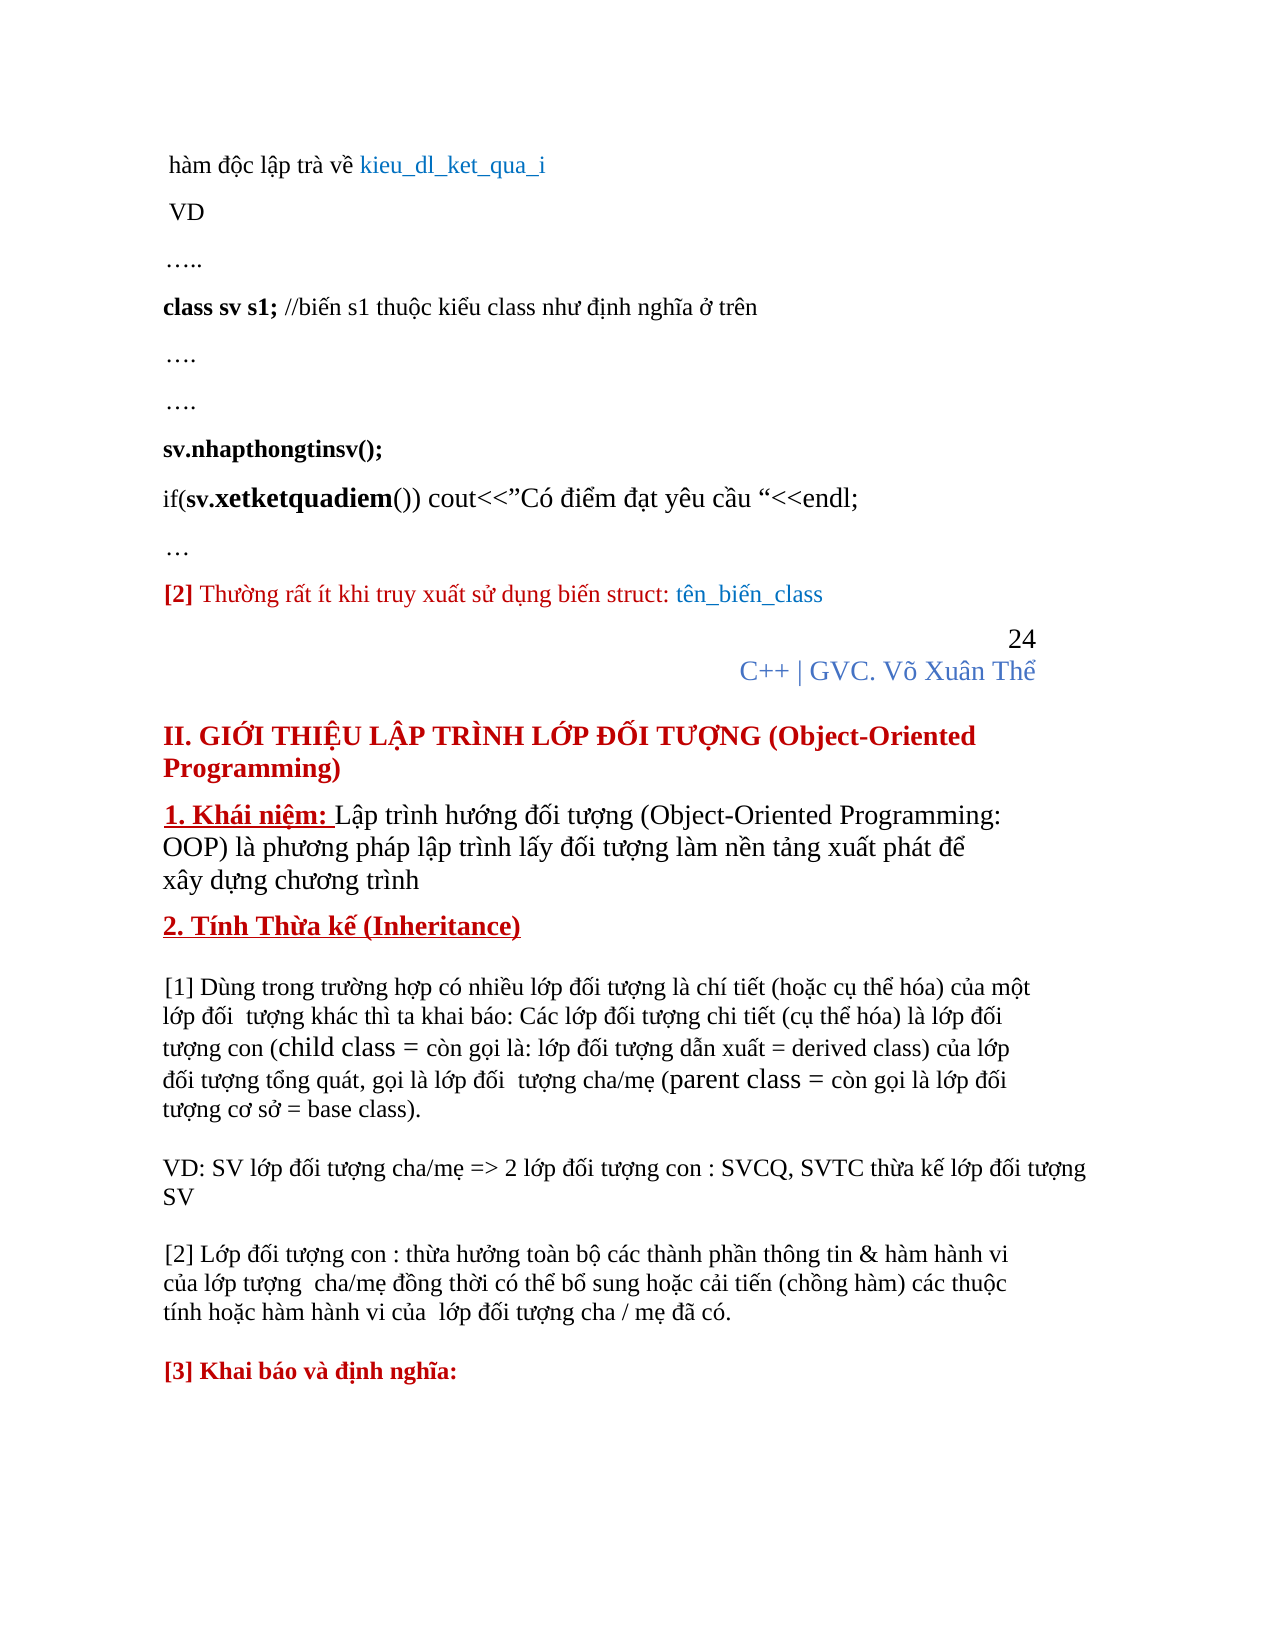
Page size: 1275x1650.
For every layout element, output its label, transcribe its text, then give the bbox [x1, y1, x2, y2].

text [2] Lớp đối tượng con : thừa hưởng toàn bộ các thành phần thông tin & hàm hành vi của lớp tượng cha/mẹ đồng thời có thể bổ sung hoặc cải tiến (chồng hàm) các thuộc tính hoặc hàm hành vi của lớp đối tượng cha / mẹ đã có. [163, 1239, 1037, 1326]
text …. [165, 386, 1125, 415]
text [2] Thường rất ít khi truy xuất sử dụng biến struct: tên_biến_class [164, 579, 1125, 608]
text 2. Tính Thừa kế (Inheritance) [163, 909, 1125, 941]
text …. [165, 339, 1125, 368]
text ….. [165, 244, 1125, 273]
text II. GIỚI THIỆU LẬP TRÌNH LỚP ĐỐI TƯỢNG (Object-Oriented Programming) [163, 719, 1125, 784]
text hàm độc lập trà về kieu_dl_ket_qua_i [162, 150, 1125, 179]
text VD [162, 197, 1125, 226]
text 24 [150, 622, 1043, 654]
text if(sv.xetketquadiem()) cout<<”Có điểm đạt yêu cầu “<<endl; [163, 481, 1125, 513]
text class sv s1; //biến s1 thuộc kiểu class như định nghĩa ở trên [163, 292, 1125, 321]
text [1] Dùng trong trường hợp có nhiều lớp đối tượng là chí tiết (hoặc cụ thể hóa) của một lớp đối tượng khác thì ta khai báo: Các lớp đối tượng chi tiết (cụ thể hóa) là lớp đối tượng con (child class = còn gọi là: lớp đối tượng dẫn xuất = derived class) của lớp đối tượng tổng quát, gọi là lớp đối tượng cha/mẹ (parent class = còn gọi là lớp đối tượng cơ sở = base class). [162, 972, 1039, 1123]
text C++ | GVC. Võ Xuân Thể [150, 654, 1043, 687]
text … [165, 532, 1125, 561]
text [3] Khai báo và định nghĩa: [164, 1356, 1125, 1384]
text VD: SV lớp đối tượng cha/mẹ => 2 lớp đối tượng con : SVCQ, SVTC thừa kế lớp đối tượng SV [162, 1153, 1125, 1211]
text 1. Khái niệm: Lập trình hướng đối tượng (Object-Oriented Programming: OOP) là phương pháp lập trình lấy đối tượng làm nền tảng xuất phát để xây dựng chương trình [162, 798, 1010, 895]
text sv.nhapthongtinsv(); [163, 434, 1125, 462]
